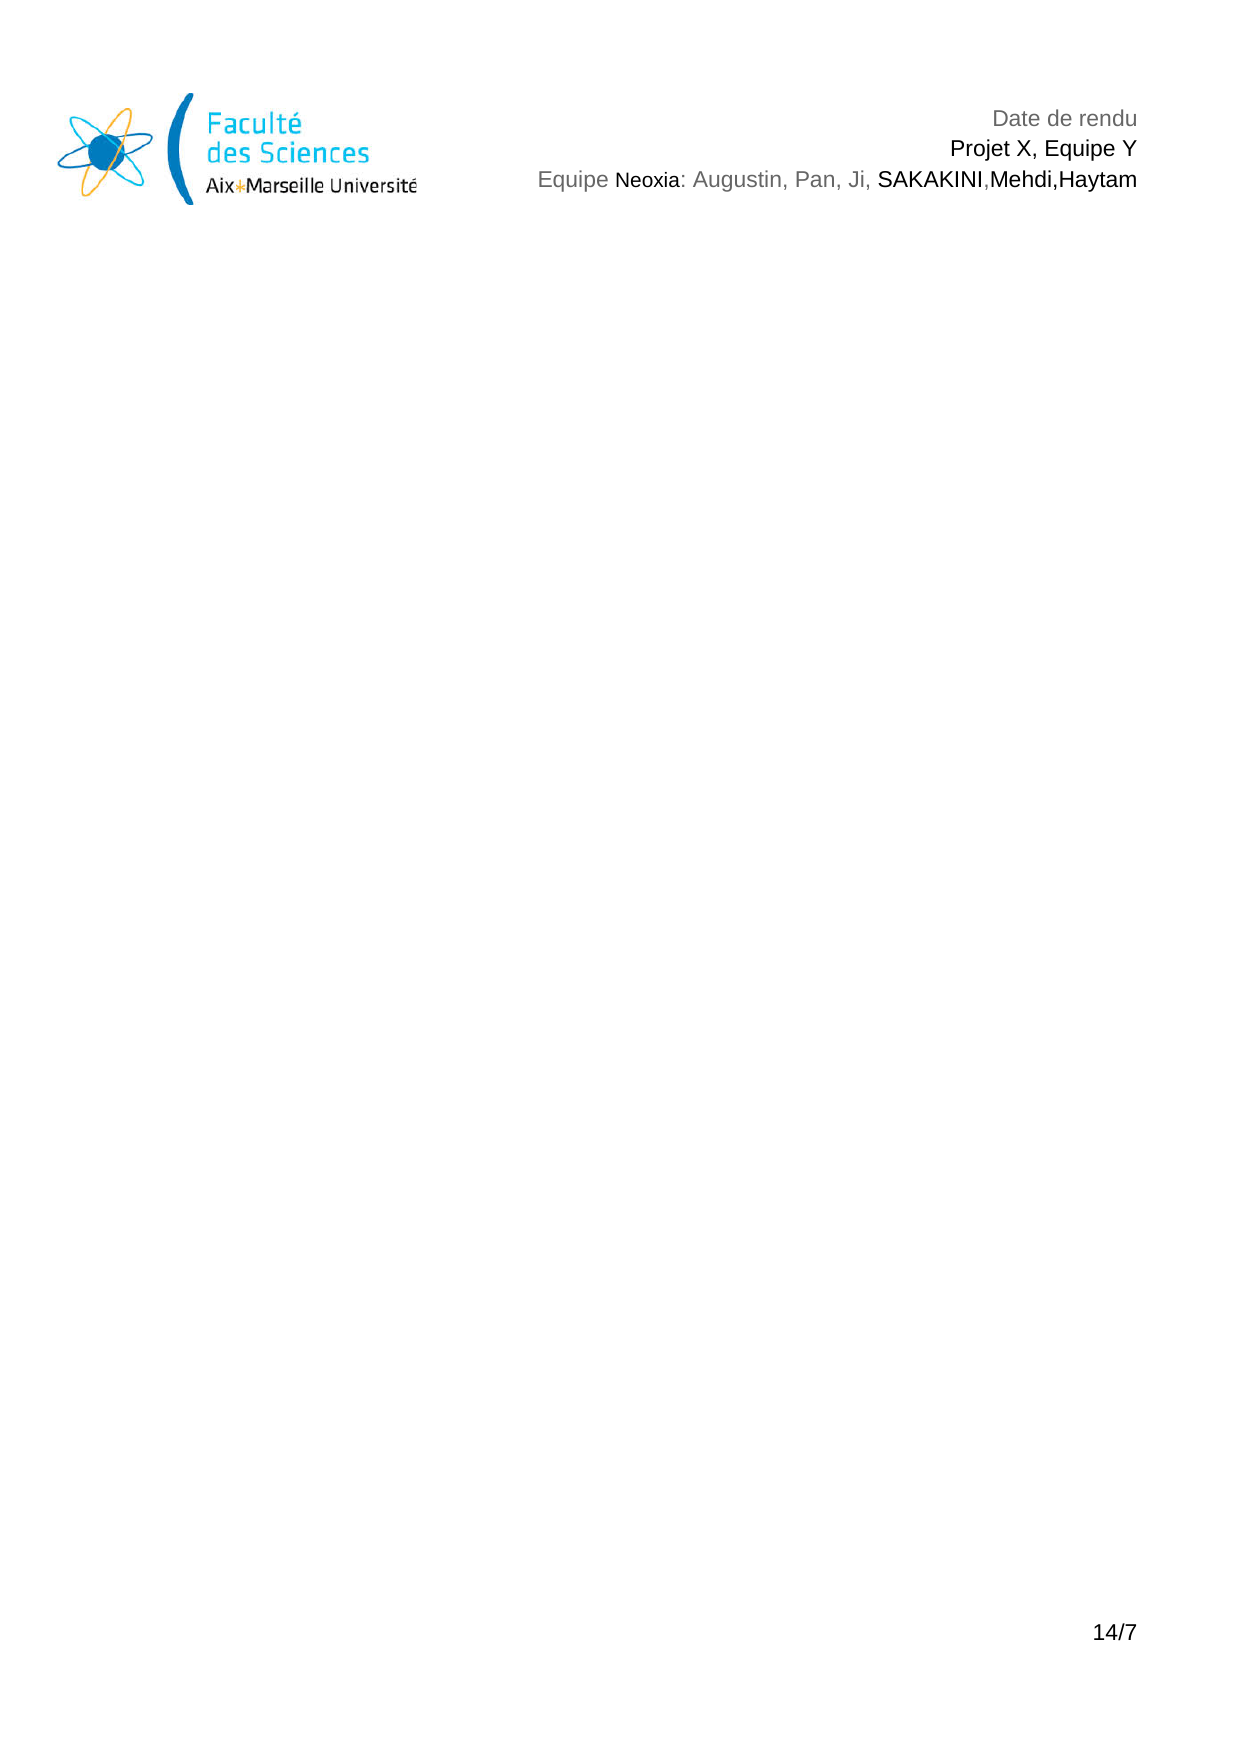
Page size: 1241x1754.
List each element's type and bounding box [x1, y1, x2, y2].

picture [56, 93, 417, 205]
